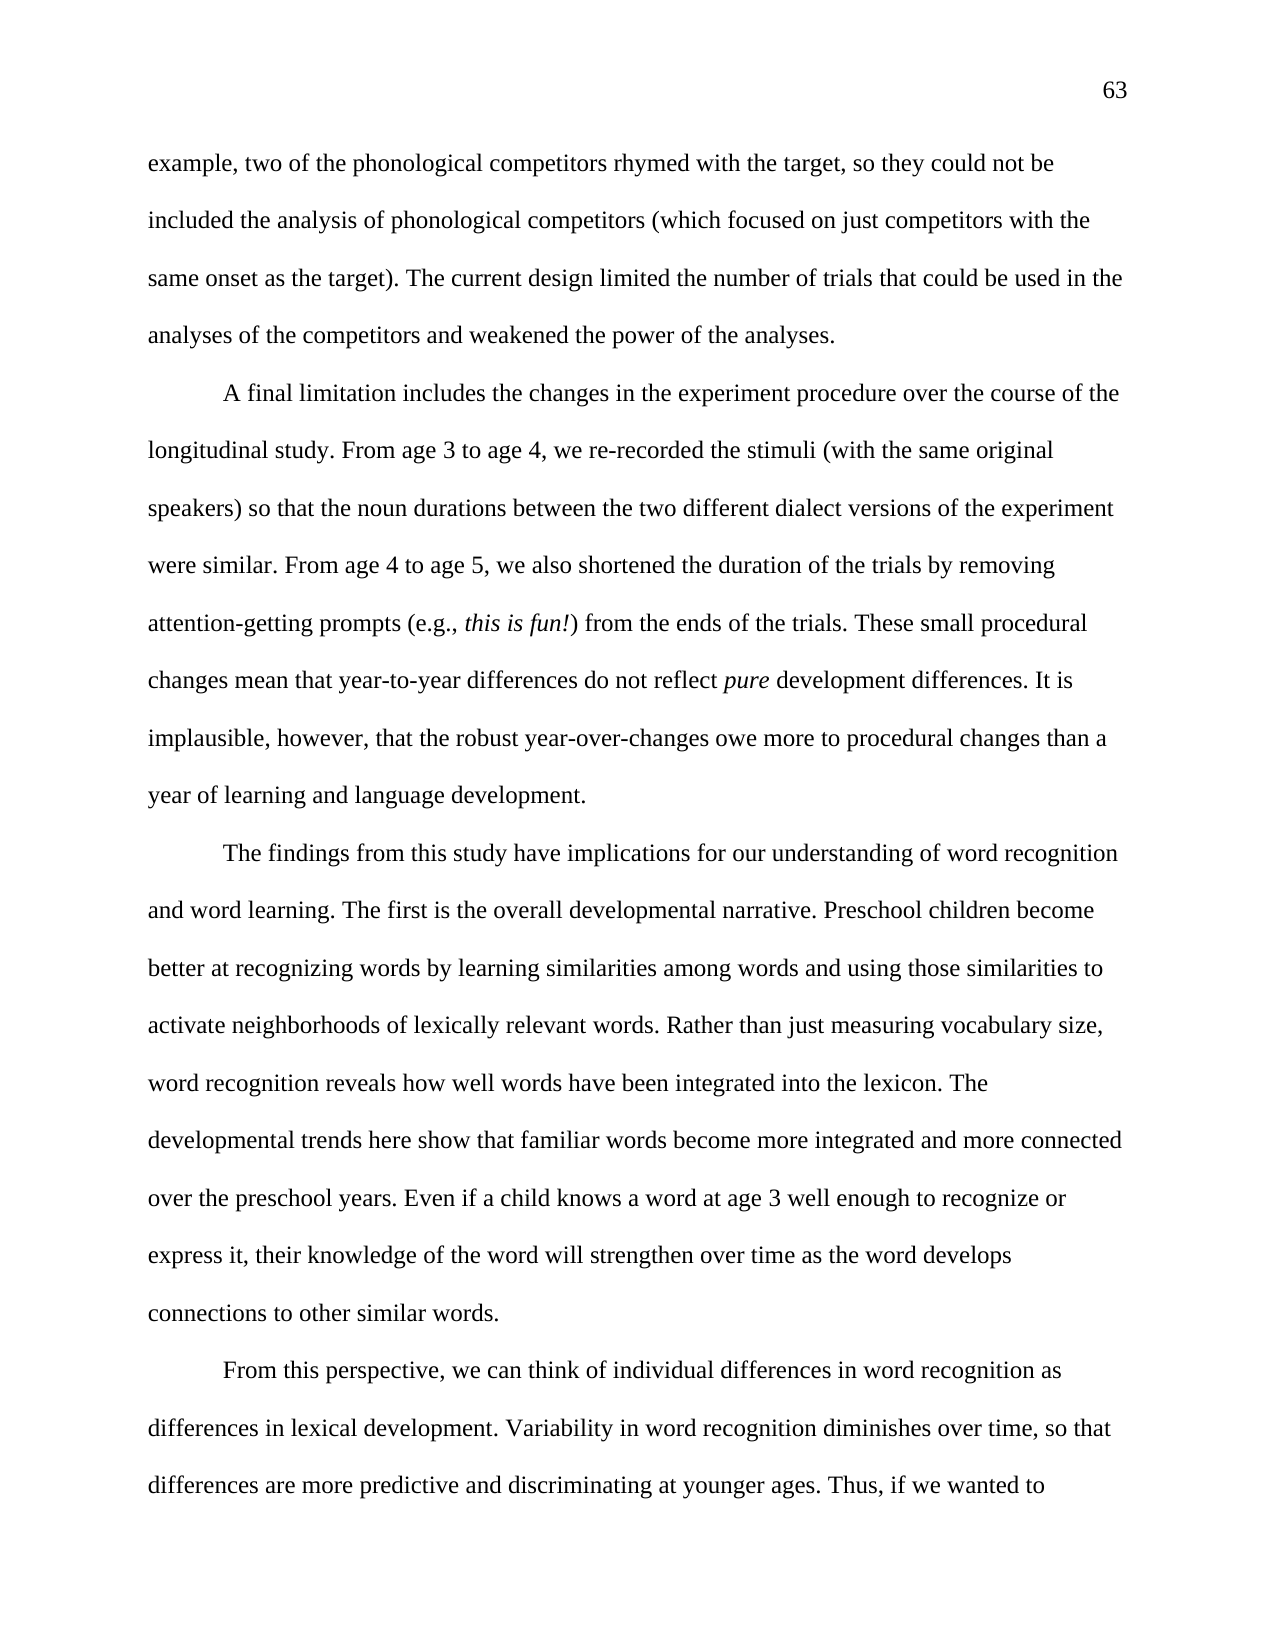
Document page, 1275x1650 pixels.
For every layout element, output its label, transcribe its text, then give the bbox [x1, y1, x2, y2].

text A final limitation includes the changes in the experiment procedure over the course of the longitudinal study. From age 3 to age 4, we re-recorded the stimuli (with the same original speakers) so that the noun durations between the two different dialect versions of the experiment were similar. From age 4 to age 5, we also shortened the duration of the trials by removing attention-getting prompts (e.g., this is fun!) from the ends of the trials. These small procedural changes mean that year-to-year differences do not reflect pure development differences. It is implausible, however, that the robust year-over-changes owe more to procedural changes than a year of learning and language development. [148, 378, 1127, 809]
text The findings from this study have implications for our understanding of word recognition and word learning. The first is the overall developmental narrative. Preschool children become better at recognizing words by learning similarities among words and using those similarities to activate neighborhoods of lexically relevant words. Rather than just measuring vocabulary size, word recognition reveals how well words have been integrated into the lexicon. The developmental trends here show that familiar words become more integrated and more connected over the preschool years. Even if a child knows a word at age 3 well enough to recognize or express it, their knowledge of the word will strengthen over time as the word develops connections to other similar words. [148, 838, 1127, 1326]
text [148, 148, 1127, 349]
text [148, 1355, 1127, 1499]
